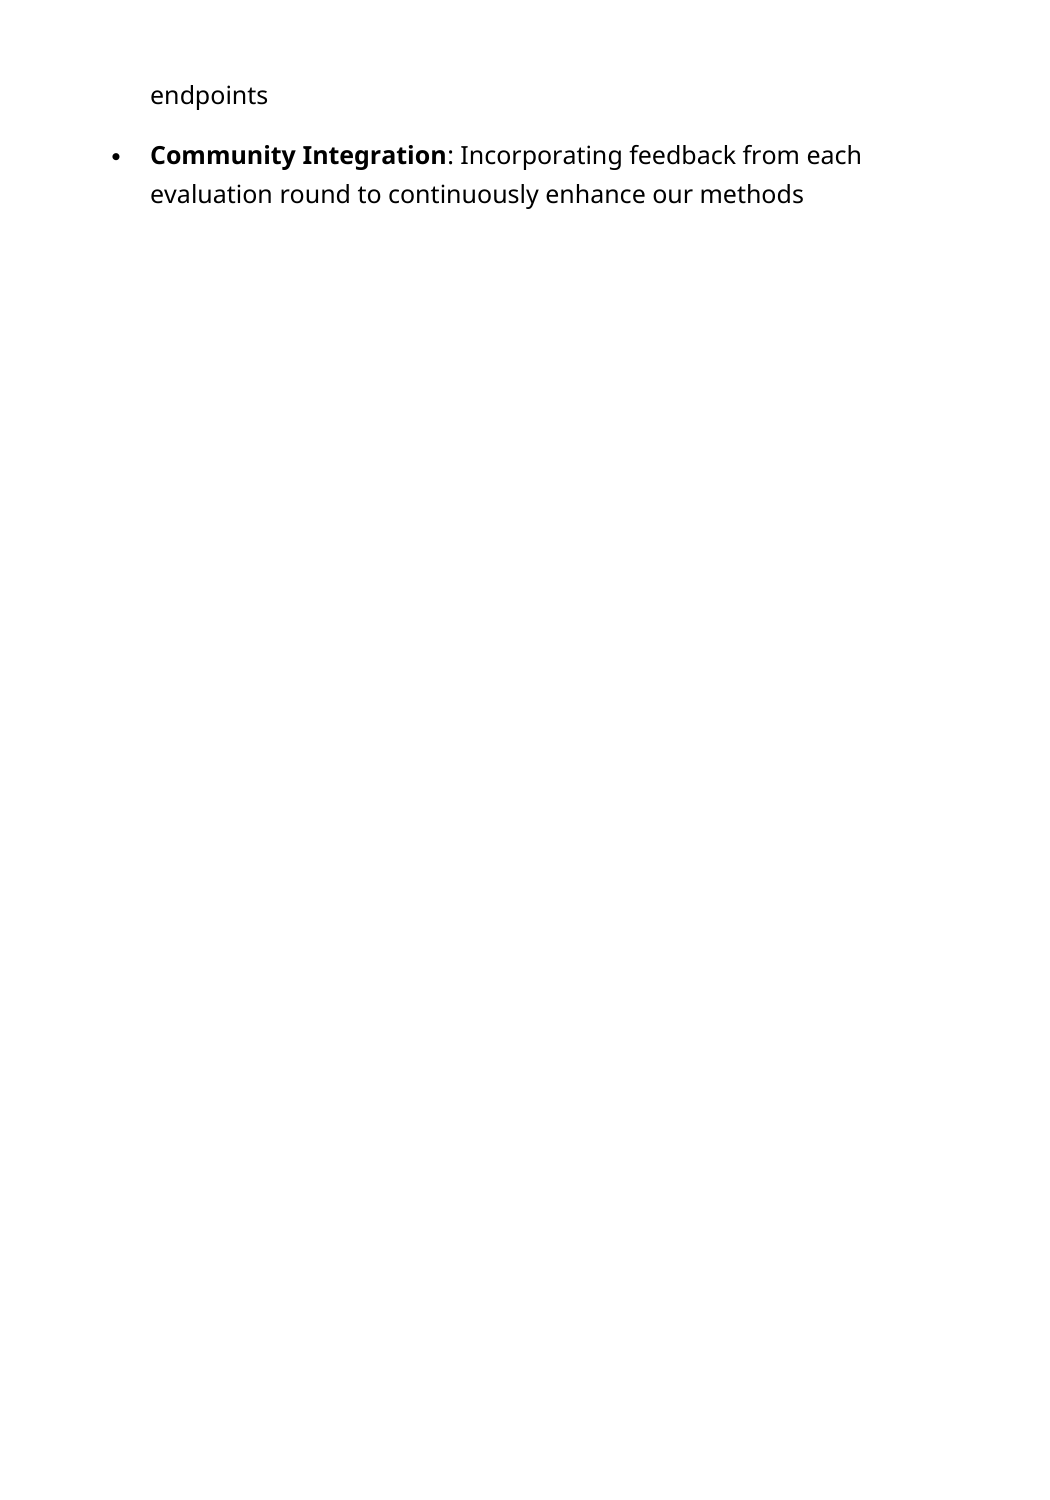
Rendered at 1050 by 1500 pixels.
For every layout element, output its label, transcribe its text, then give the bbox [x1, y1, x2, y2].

list Iterative Refinement: Treating methodological improvement as a constant process rather than a discrete project with fixed endpoints [112, 78, 937, 112]
list Community Integration: Incorporating feedback from each evaluation round to continuously enhance our methods [112, 138, 937, 211]
